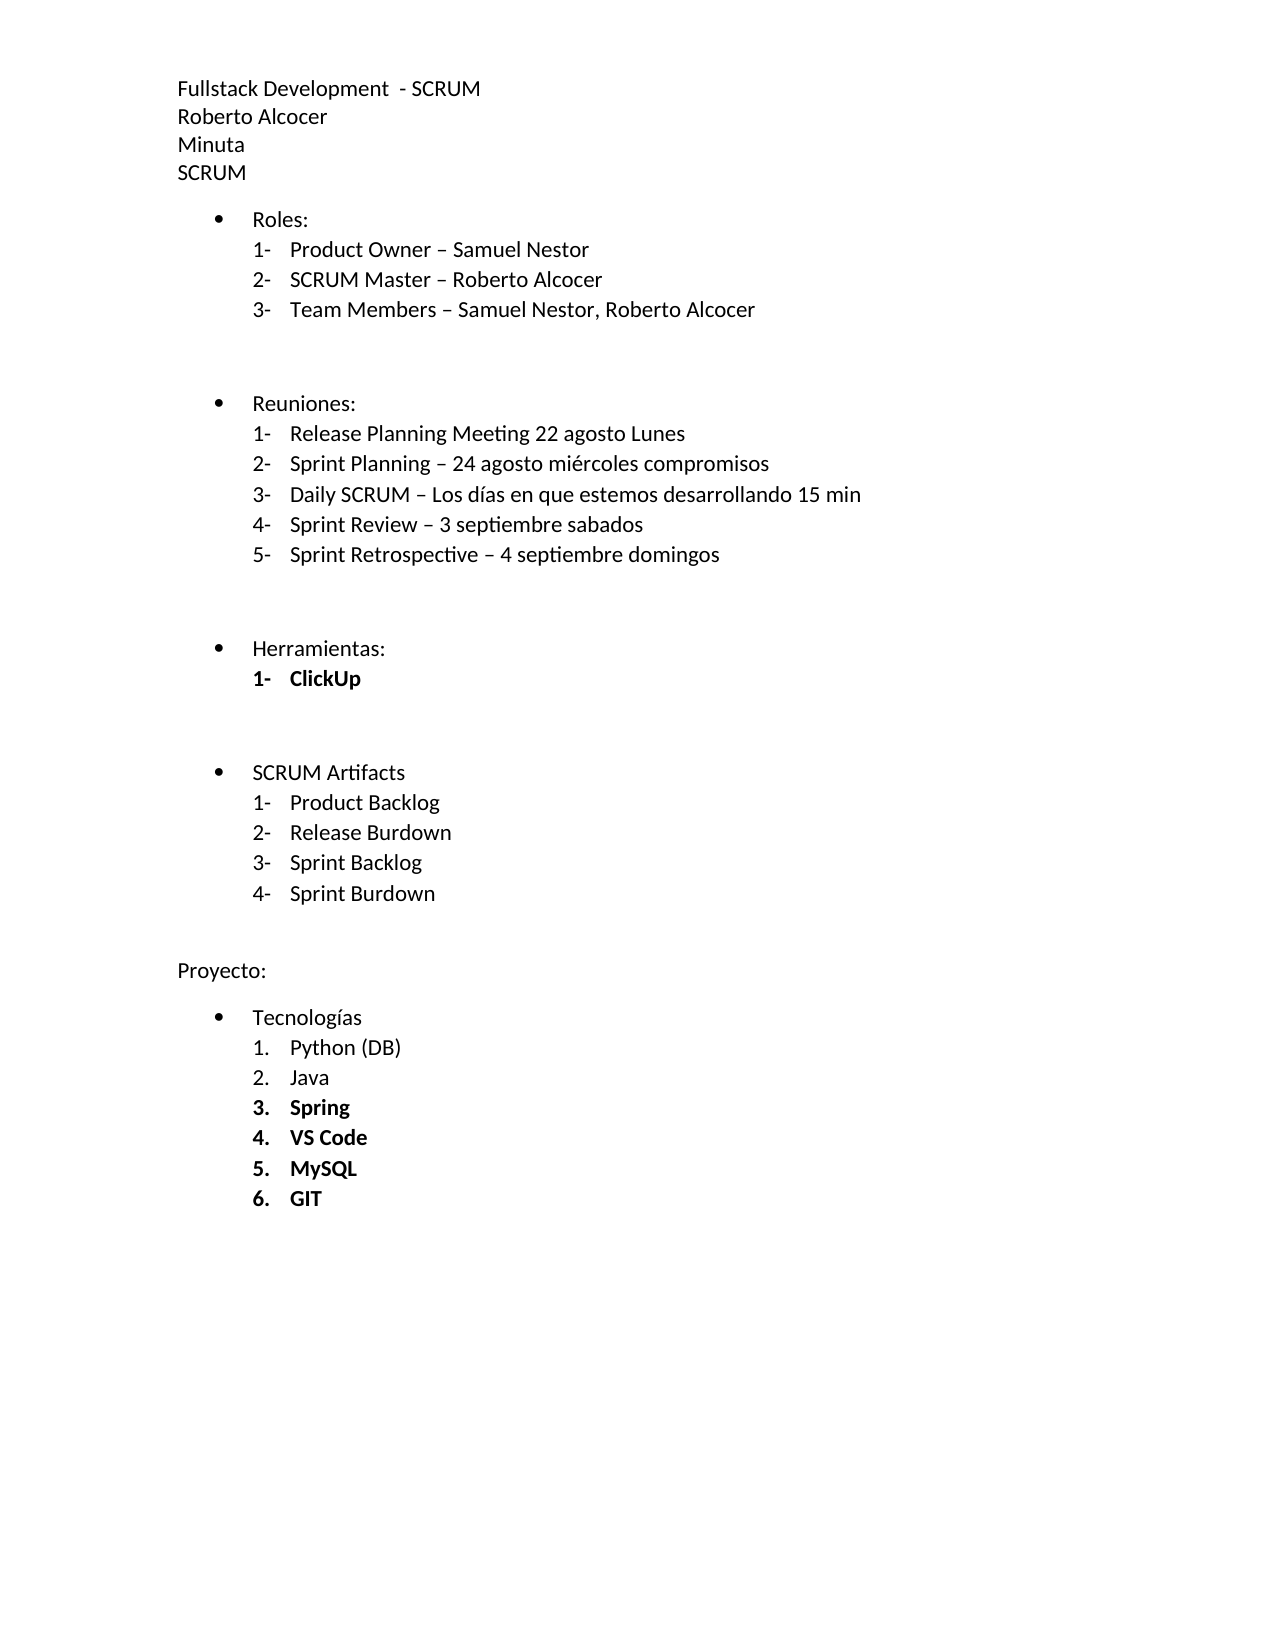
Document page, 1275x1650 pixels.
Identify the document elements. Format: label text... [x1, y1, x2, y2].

list Roles: [215, 205, 1098, 233]
text Proyecto: [177, 956, 1098, 984]
list Release Planning Meeting 22 agosto Lunes [252, 419, 1098, 447]
list ClickUp [252, 664, 1098, 692]
list Reuniones: [215, 389, 1098, 417]
list Product Backlog [252, 788, 1098, 816]
list Sprint Planning – 24 agosto miércoles compromisos [252, 449, 1098, 477]
list Python (DB) [252, 1033, 1098, 1061]
list VS Code [252, 1123, 1098, 1151]
list Tecnologías [215, 1003, 1098, 1031]
list MySQL [252, 1154, 1098, 1182]
list SCRUM Artifacts [215, 758, 1098, 786]
list Java [252, 1063, 1098, 1091]
list SCRUM Master – Roberto Alcocer [252, 265, 1098, 293]
list Sprint Retrospective – 4 septiembre domingos [252, 540, 1098, 568]
text SCRUM [177, 158, 1098, 186]
list Team Members – Samuel Nestor, Roberto Alcocer [252, 295, 1098, 323]
list GIT [252, 1184, 1098, 1212]
list Sprint Review – 3 septiembre sabados [252, 510, 1098, 538]
list Sprint Burdown [252, 879, 1098, 907]
list Herramientas: [215, 634, 1098, 662]
list Release Burdown [252, 818, 1098, 846]
list Daily SCRUM – Los días en que estemos desarrollando 15 min [252, 480, 1098, 508]
list Sprint Backlog [252, 848, 1098, 876]
list Product Owner – Samuel Nestor [252, 235, 1098, 263]
list Spring [252, 1093, 1098, 1121]
